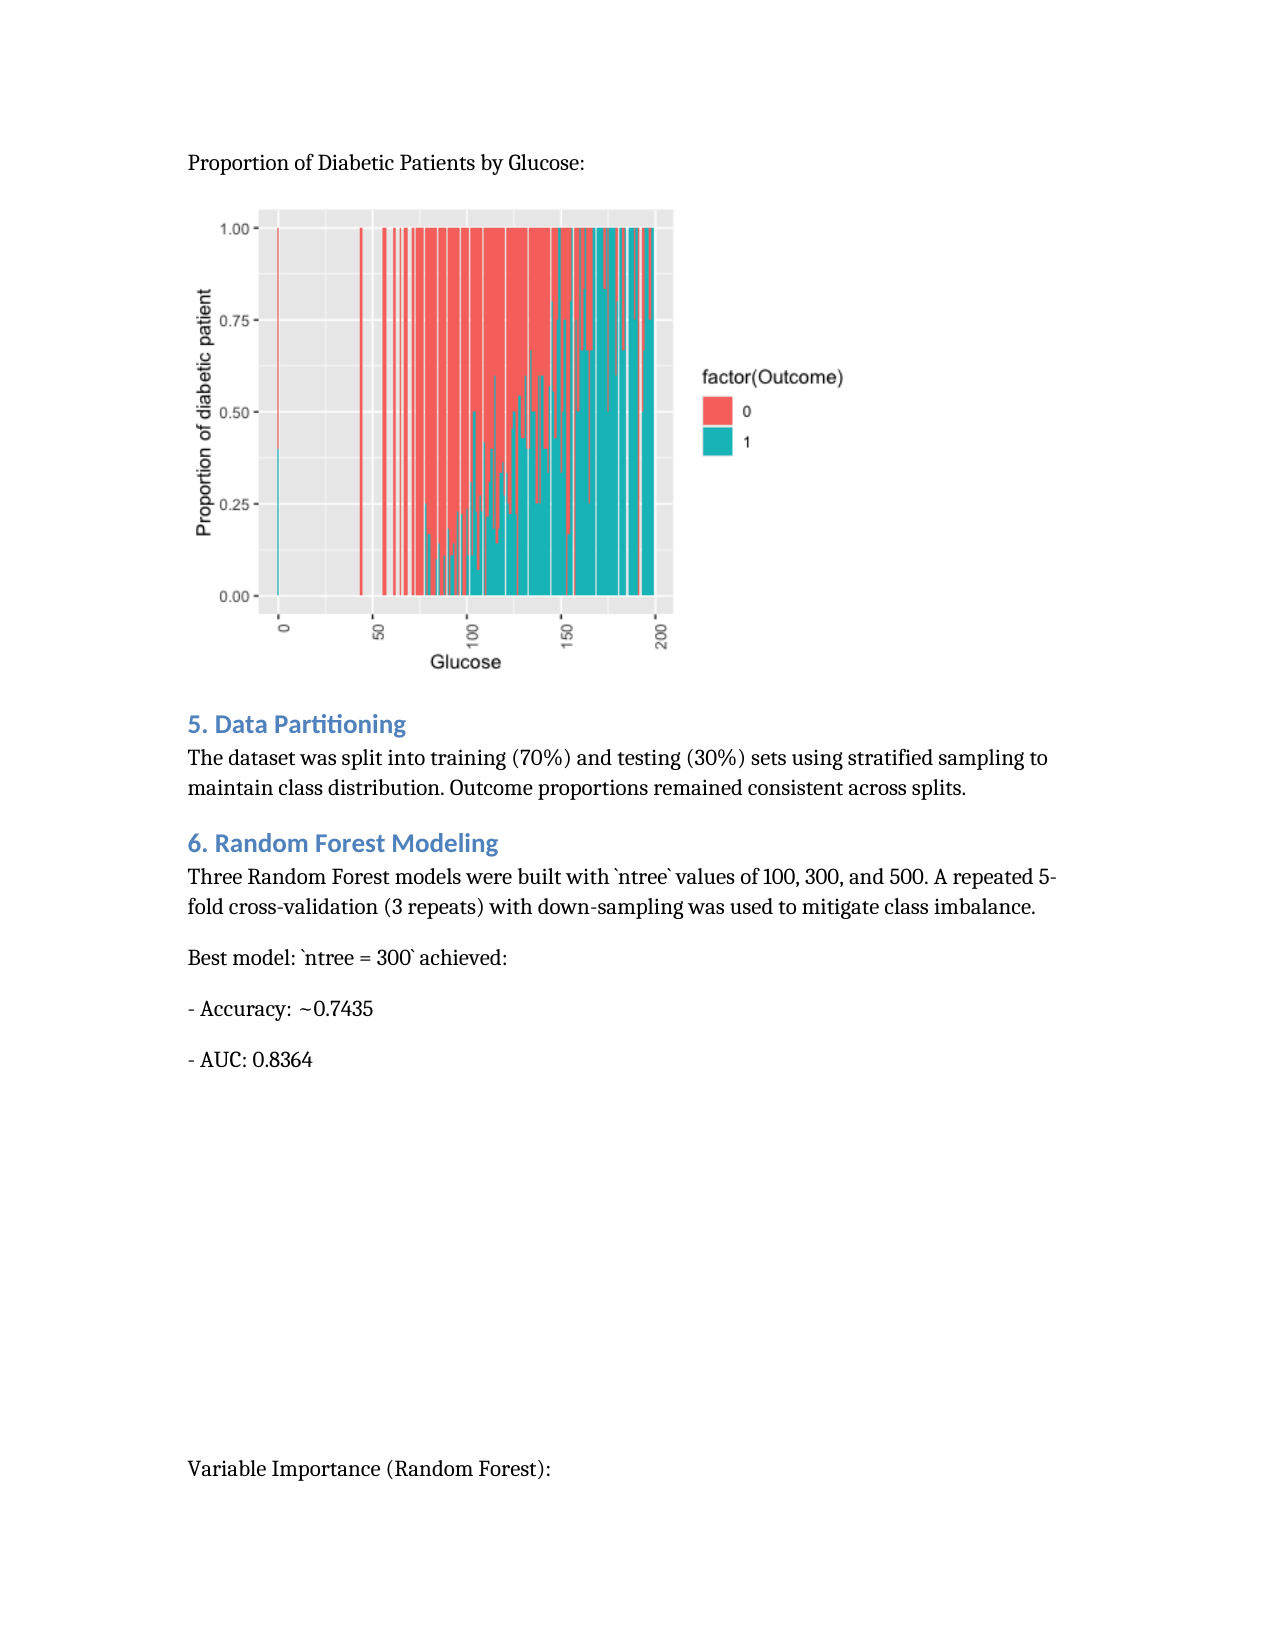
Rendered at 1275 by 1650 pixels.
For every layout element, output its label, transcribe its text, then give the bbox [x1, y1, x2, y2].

subtitle 6. Random Forest Modeling [187, 826, 1087, 859]
text - AUC: 0.8364 [187, 1047, 1087, 1073]
text Best model: `ntree = 300` achieved: [187, 945, 1087, 971]
text - Accuracy: ~0.7435 [187, 996, 1087, 1022]
text Variable Importance (Random Forest): [187, 1456, 1087, 1482]
picture [187, 201, 863, 682]
text The dataset was split into training (70%) and testing (30%) sets using stratified sampling to maintain class distribution. Outcome proportions remained consistent across splits. [187, 745, 1087, 801]
text Proportion of Diabetic Patients by Glucose: [187, 150, 1087, 176]
text Three Random Forest models were built with `ntree` values of 100, 300, and 500. A repeated 5-fold cross-validation (3 repeats) with down-sampling was used to mitigate class imbalance. [187, 864, 1087, 920]
subtitle 5. Data Partitioning [187, 707, 1087, 740]
